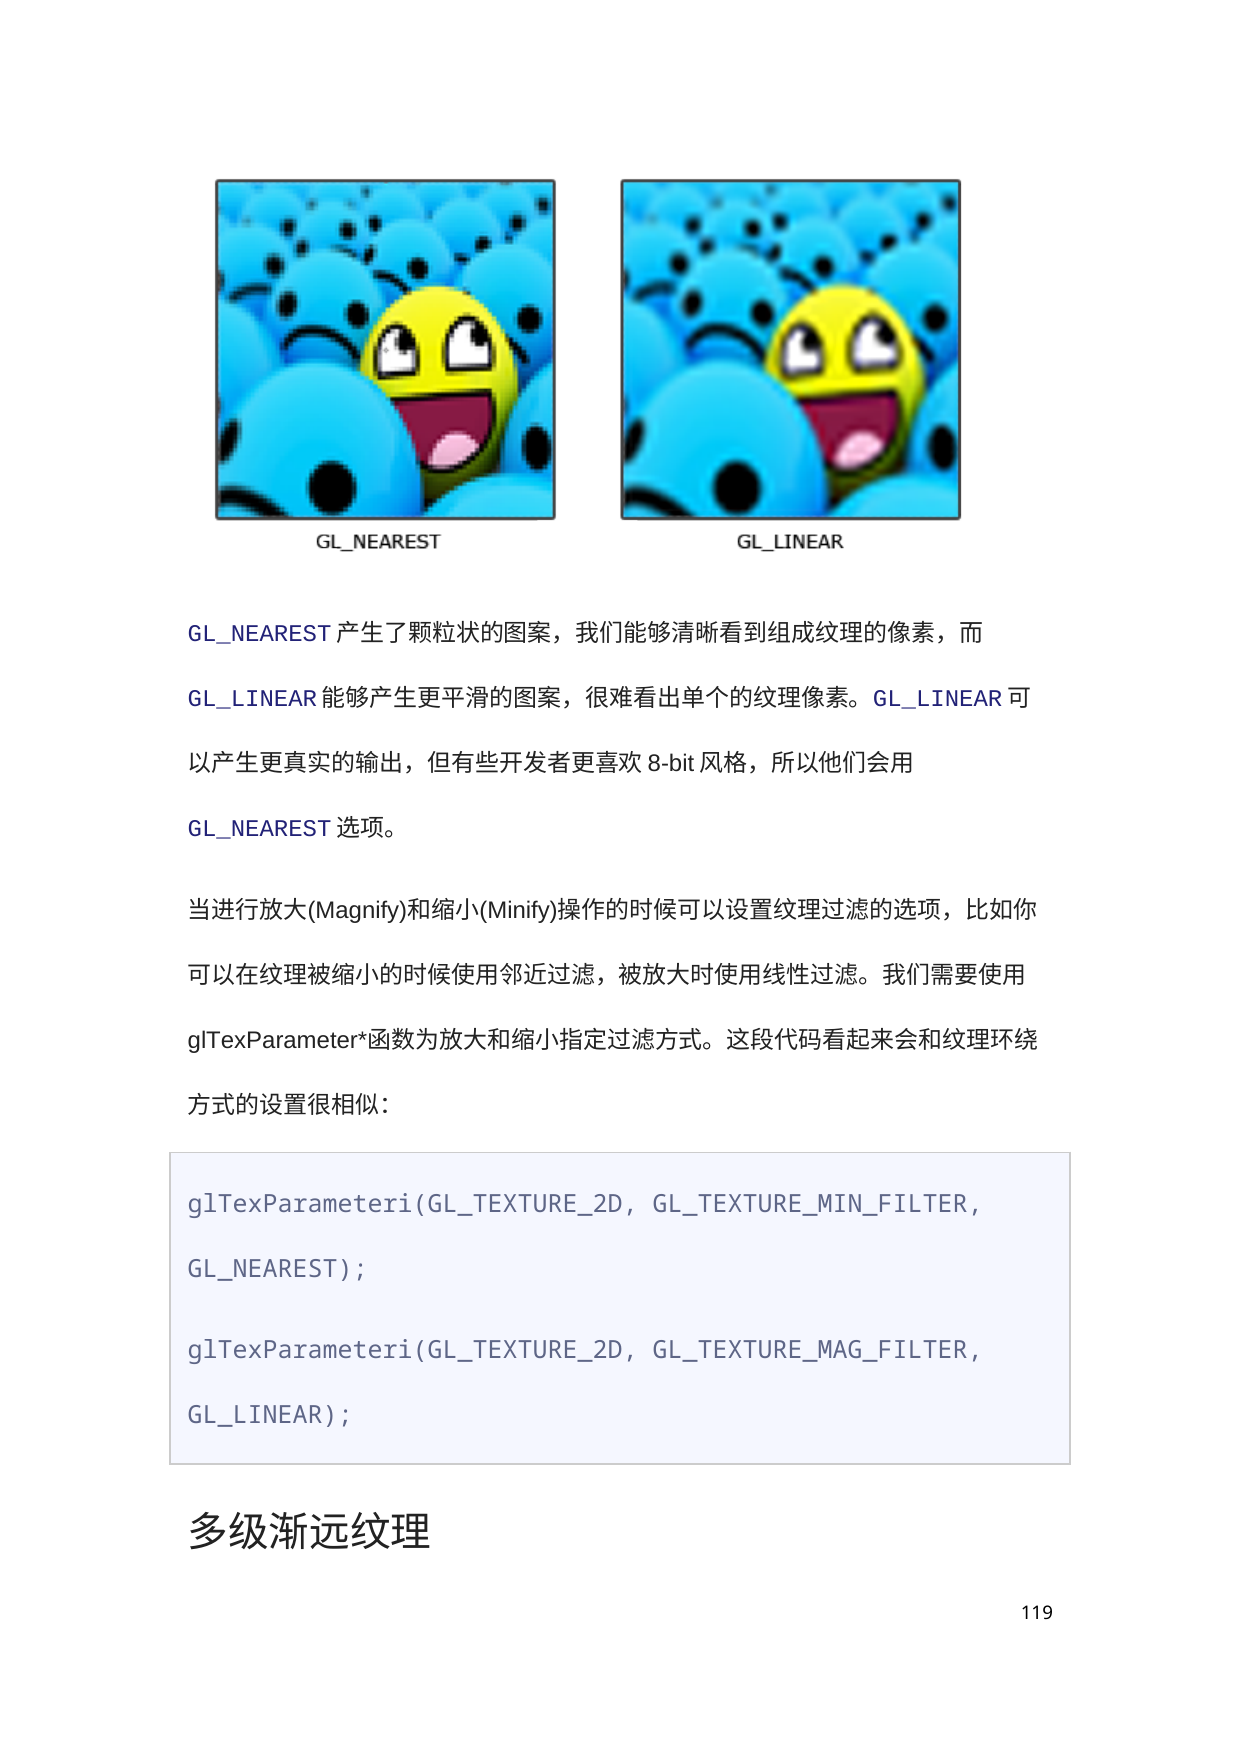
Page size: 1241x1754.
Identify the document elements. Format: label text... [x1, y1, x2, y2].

text 多级渐远纹理 [187, 1496, 1053, 1561]
text glTexParameteri(GL_TEXTURE_2D, GL_TEXTURE_MIN_FILTER, GL_NEAREST); [171, 1153, 1069, 1298]
text 当进行放大(Magnify)和缩小(Minify)操作的时候可以设置纹理过滤的选项，比如你可以在纹理被缩小的时候使用邻近过滤，被放大时使用线性过滤。我们需要使用glTexParameter*函数为放大和缩小指定过滤方式。这段代码看起来会和纹理环绕方式的设置很相似： [187, 875, 1053, 1135]
picture [187, 162, 996, 580]
text GL_NEAREST产生了颗粒状的图案，我们能够清晰看到组成纹理的像素，而GL_LINEAR能够产生更平滑的图案，很难看出单个的纹理像素。GL_LINEAR可以产生更真实的输出，但有些开发者更喜欢8-bit风格，所以他们会用GL_NEAREST选项。 [187, 599, 1053, 859]
text glTexParameteri(GL_TEXTURE_2D, GL_TEXTURE_MAG_FILTER, GL_LINEAR); [171, 1298, 1069, 1463]
